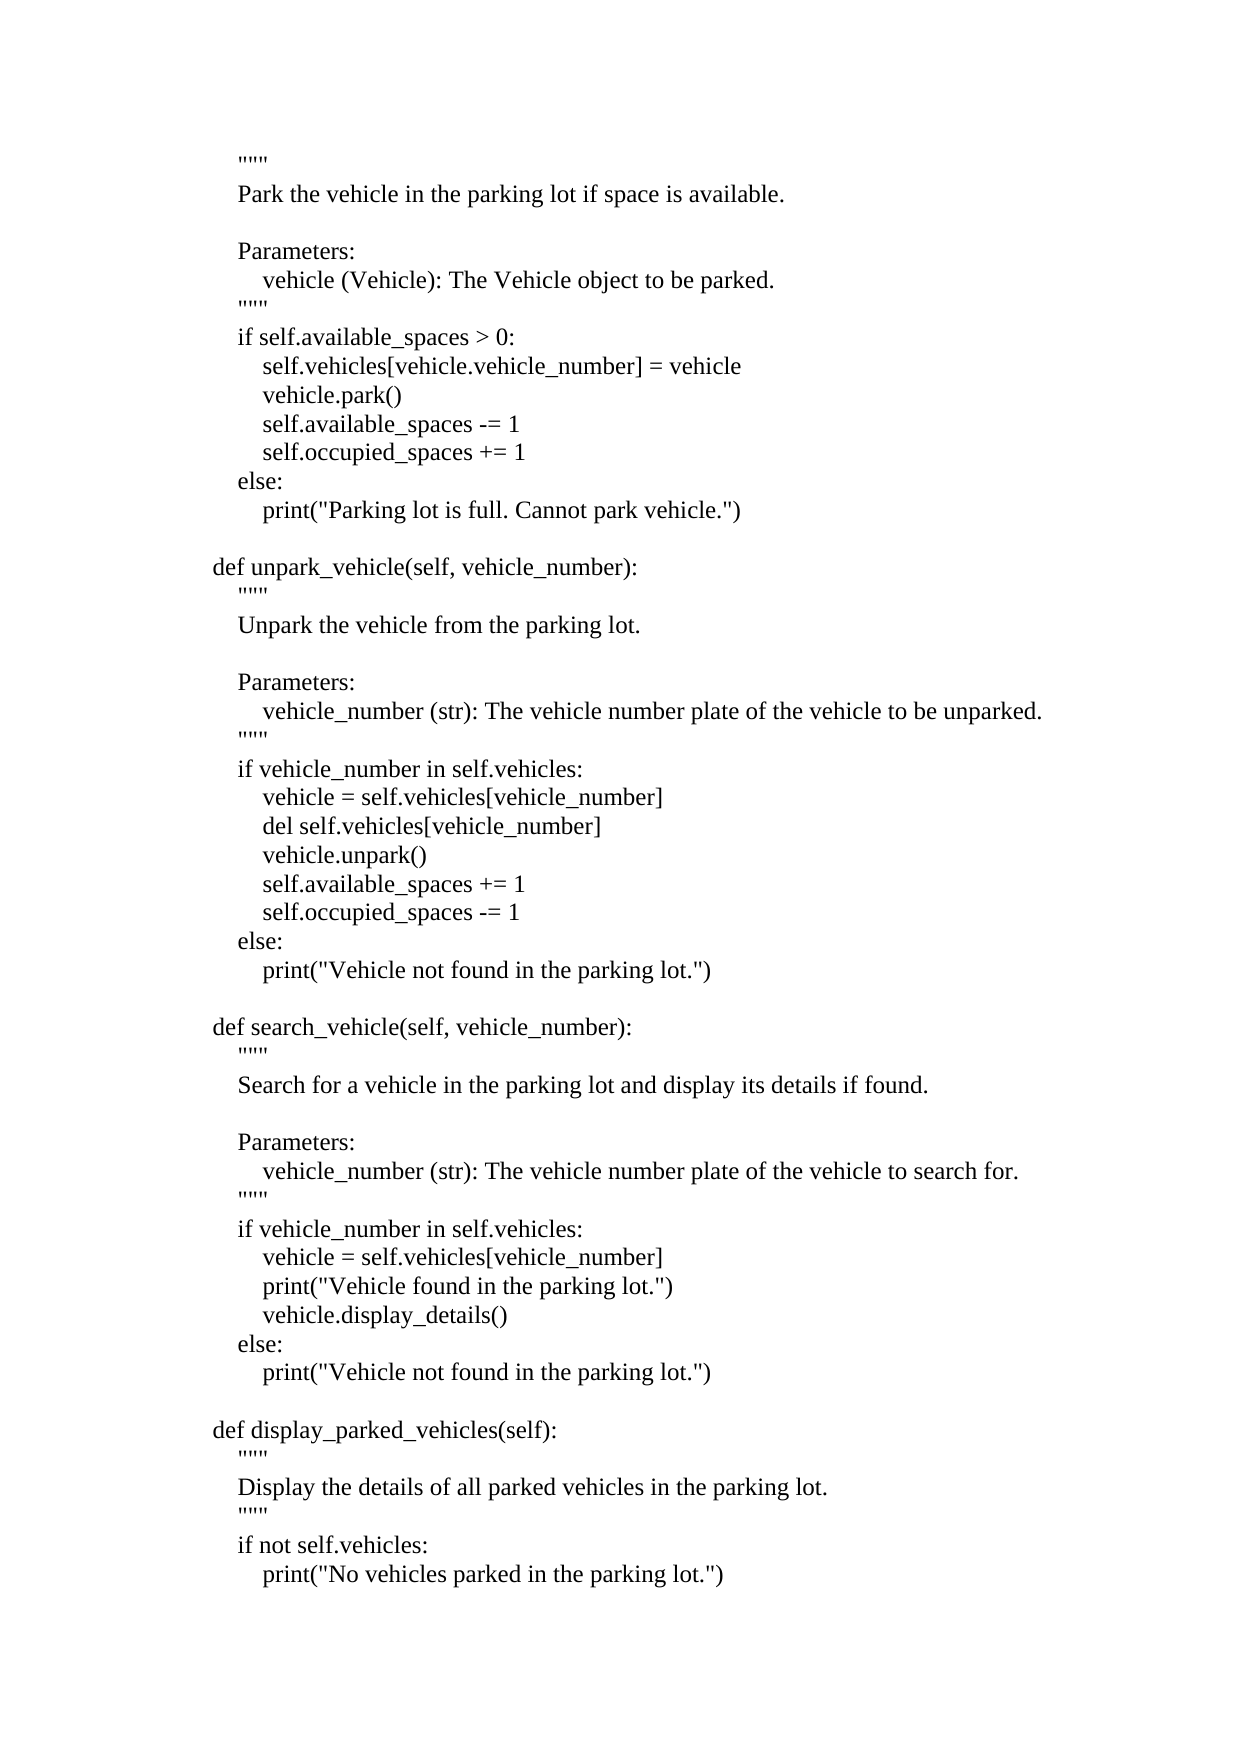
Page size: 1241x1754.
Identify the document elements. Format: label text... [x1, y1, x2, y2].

text vehicle (Vehicle): The Vehicle object to be parked. [187, 265, 1053, 294]
text """ [187, 1444, 1053, 1472]
text """ [187, 581, 1053, 610]
text if vehicle_number in self.vehicles: [187, 754, 1053, 782]
text print("Parking lot is full. Cannot park vehicle.") [187, 495, 1053, 524]
text else: [187, 1329, 1053, 1357]
text vehicle = self.vehicles[vehicle_number] [187, 1242, 1053, 1271]
text if not self.vehicles: [187, 1530, 1053, 1559]
text """ [187, 725, 1053, 754]
text """ [187, 1501, 1053, 1530]
text self.available_spaces += 1 [187, 869, 1053, 897]
text print("Vehicle found in the parking lot.") [187, 1271, 1053, 1300]
text self.vehicles[vehicle.vehicle_number] = vehicle [187, 351, 1053, 380]
text """ [187, 1185, 1053, 1214]
text Park the vehicle in the parking lot if space is available. [187, 179, 1053, 207]
text self.occupied_spaces -= 1 [187, 897, 1053, 926]
text print("Vehicle not found in the parking lot.") [187, 955, 1053, 984]
text Parameters: [187, 667, 1053, 696]
text self.available_spaces -= 1 [187, 409, 1053, 437]
text vehicle_number (str): The vehicle number plate of the vehicle to search for. [187, 1156, 1053, 1185]
text vehicle.park() [187, 380, 1053, 409]
text """ [187, 1041, 1053, 1070]
text vehicle.display_details() [187, 1300, 1053, 1329]
text print("Vehicle not found in the parking lot.") [187, 1357, 1053, 1386]
text def display_parked_vehicles(self): [187, 1415, 1053, 1444]
text """ [187, 294, 1053, 322]
text Display the details of all parked vehicles in the parking lot. [187, 1472, 1053, 1501]
text if vehicle_number in self.vehicles: [187, 1214, 1053, 1242]
text del self.vehicles[vehicle_number] [187, 811, 1053, 840]
text Unpark the vehicle from the parking lot. [187, 610, 1053, 639]
text def unpark_vehicle(self, vehicle_number): [187, 552, 1053, 581]
text self.occupied_spaces += 1 [187, 437, 1053, 466]
text else: [187, 466, 1053, 495]
text Parameters: [187, 1127, 1053, 1156]
text vehicle.unpark() [187, 840, 1053, 869]
text vehicle_number (str): The vehicle number plate of the vehicle to be unparked. [187, 696, 1053, 725]
text if self.available_spaces > 0: [187, 322, 1053, 351]
text """ [187, 150, 1053, 179]
text else: [187, 926, 1053, 955]
text vehicle = self.vehicles[vehicle_number] [187, 782, 1053, 811]
text Parameters: [187, 236, 1053, 265]
text Search for a vehicle in the parking lot and display its details if found. [187, 1070, 1053, 1099]
text print("No vehicles parked in the parking lot.") [187, 1559, 1053, 1587]
text def search_vehicle(self, vehicle_number): [187, 1012, 1053, 1041]
